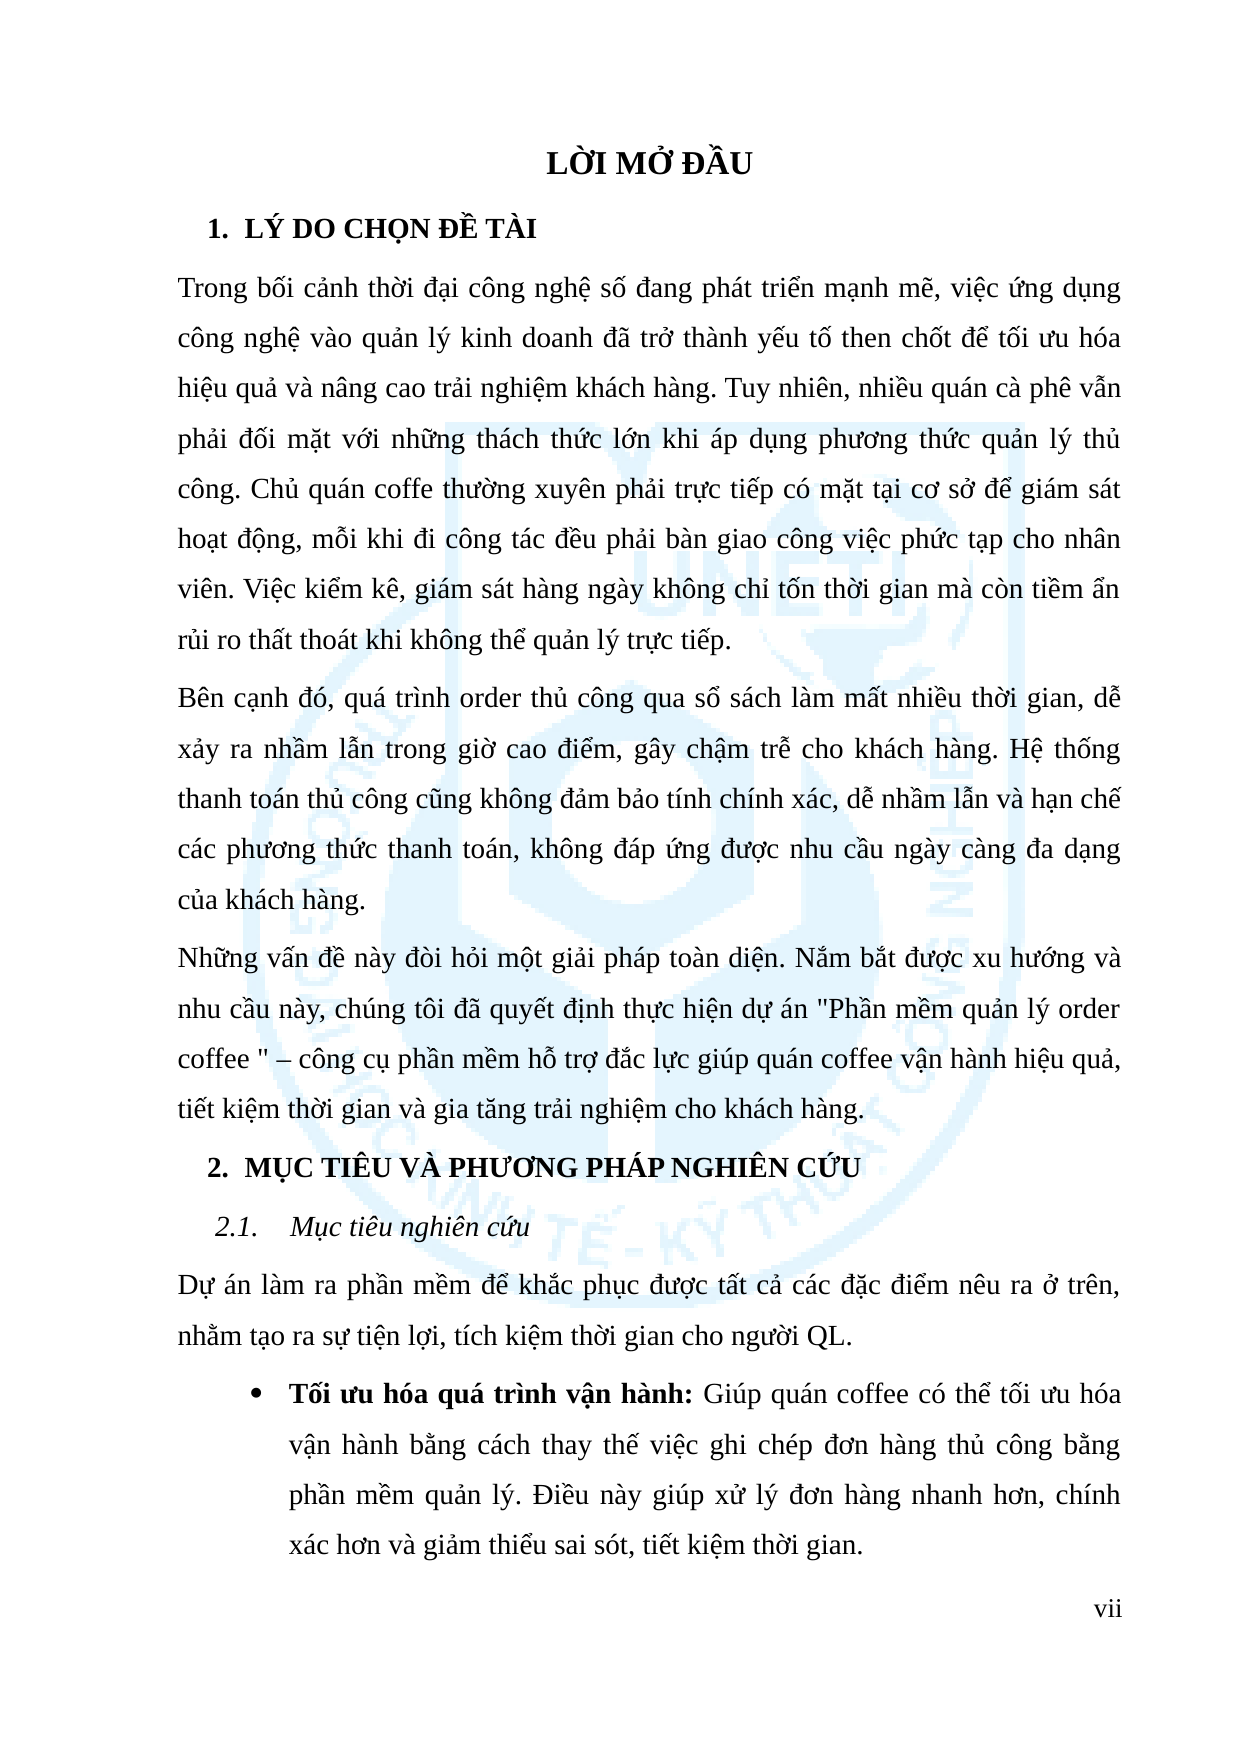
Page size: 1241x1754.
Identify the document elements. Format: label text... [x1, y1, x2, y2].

list MỤC TIÊU VÀ PHƯƠNG PHÁP NGHIÊN CỨU [207, 1150, 1122, 1184]
list LÝ DO CHỌN ĐỀ TÀI [207, 211, 1122, 245]
text Những vấn đề này đòi hỏi một giải pháp toàn diện. Nắm bắt được xu hướng và nhu cầu này, chúng tôi đã quyết định thực hiện dự án "Phần mềm quản lý order coffee " – công cụ phần mềm hỗ trợ đắc lực giúp quán coffee vận hành hiệu quả, tiết kiệm thời gian và gia tăng trải nghiệm cho khách hàng. [177, 941, 1122, 1125]
text Bên cạnh đó, quá trình order thủ công qua sổ sách làm mất nhiều thời gian, dễ xảy ra nhầm lẫn trong giờ cao điểm, gây chậm trễ cho khách hàng. Hệ thống thanh toán thủ công cũng không đảm bảo tính chính xác, dễ nhầm lẫn và hạn chế các phương thức thanh toán, không đáp ứng được nhu cầu ngày càng đa dạng của khách hàng. [177, 681, 1122, 915]
text Dự án làm ra phần mềm để khắc phục được tất cả các đặc điểm nêu ra ở trên, nhằm tạo ra sự tiện lợi, tích kiệm thời gian cho người QL. [177, 1267, 1122, 1351]
subtitle LỜI MỞ ĐẦU [177, 144, 1122, 182]
text Trong bối cảnh thời đại công nghệ số đang phát triển mạnh mẽ, việc ứng dụng công nghệ vào quản lý kinh doanh đã trở thành yếu tố then chốt để tối ưu hóa hiệu quả và nâng cao trải nghiệm khách hàng. Tuy nhiên, nhiều quán cà phê vẫn phải đối mặt với những thách thức lớn khi áp dụng phương thức quản lý thủ công. Chủ quán coffe thường xuyên phải trực tiếp có mặt tại cơ sở để giám sát hoạt động, mỗi khi đi công tác đều phải bàn giao công việc phức tạp cho nhân viên. Việc kiểm kê, giám sát hàng ngày không chỉ tốn thời gian mà còn tiềm ẩn rủi ro thất thoát khi không thể quản lý trực tiếp. [177, 270, 1122, 656]
list Tối ưu hóa quá trình vận hành: Giúp quán coffee có thể tối ưu hóa vận hành bằng cách thay thế việc ghi chép đơn hàng thủ công bằng phần mềm quản lý. Điều này giúp xử lý đơn hàng nhanh hơn, chính xác hơn và giảm thiểu sai sót, tiết kiệm thời gian. [251, 1376, 1122, 1561]
list Mục tiêu nghiên cứu [215, 1209, 1122, 1242]
